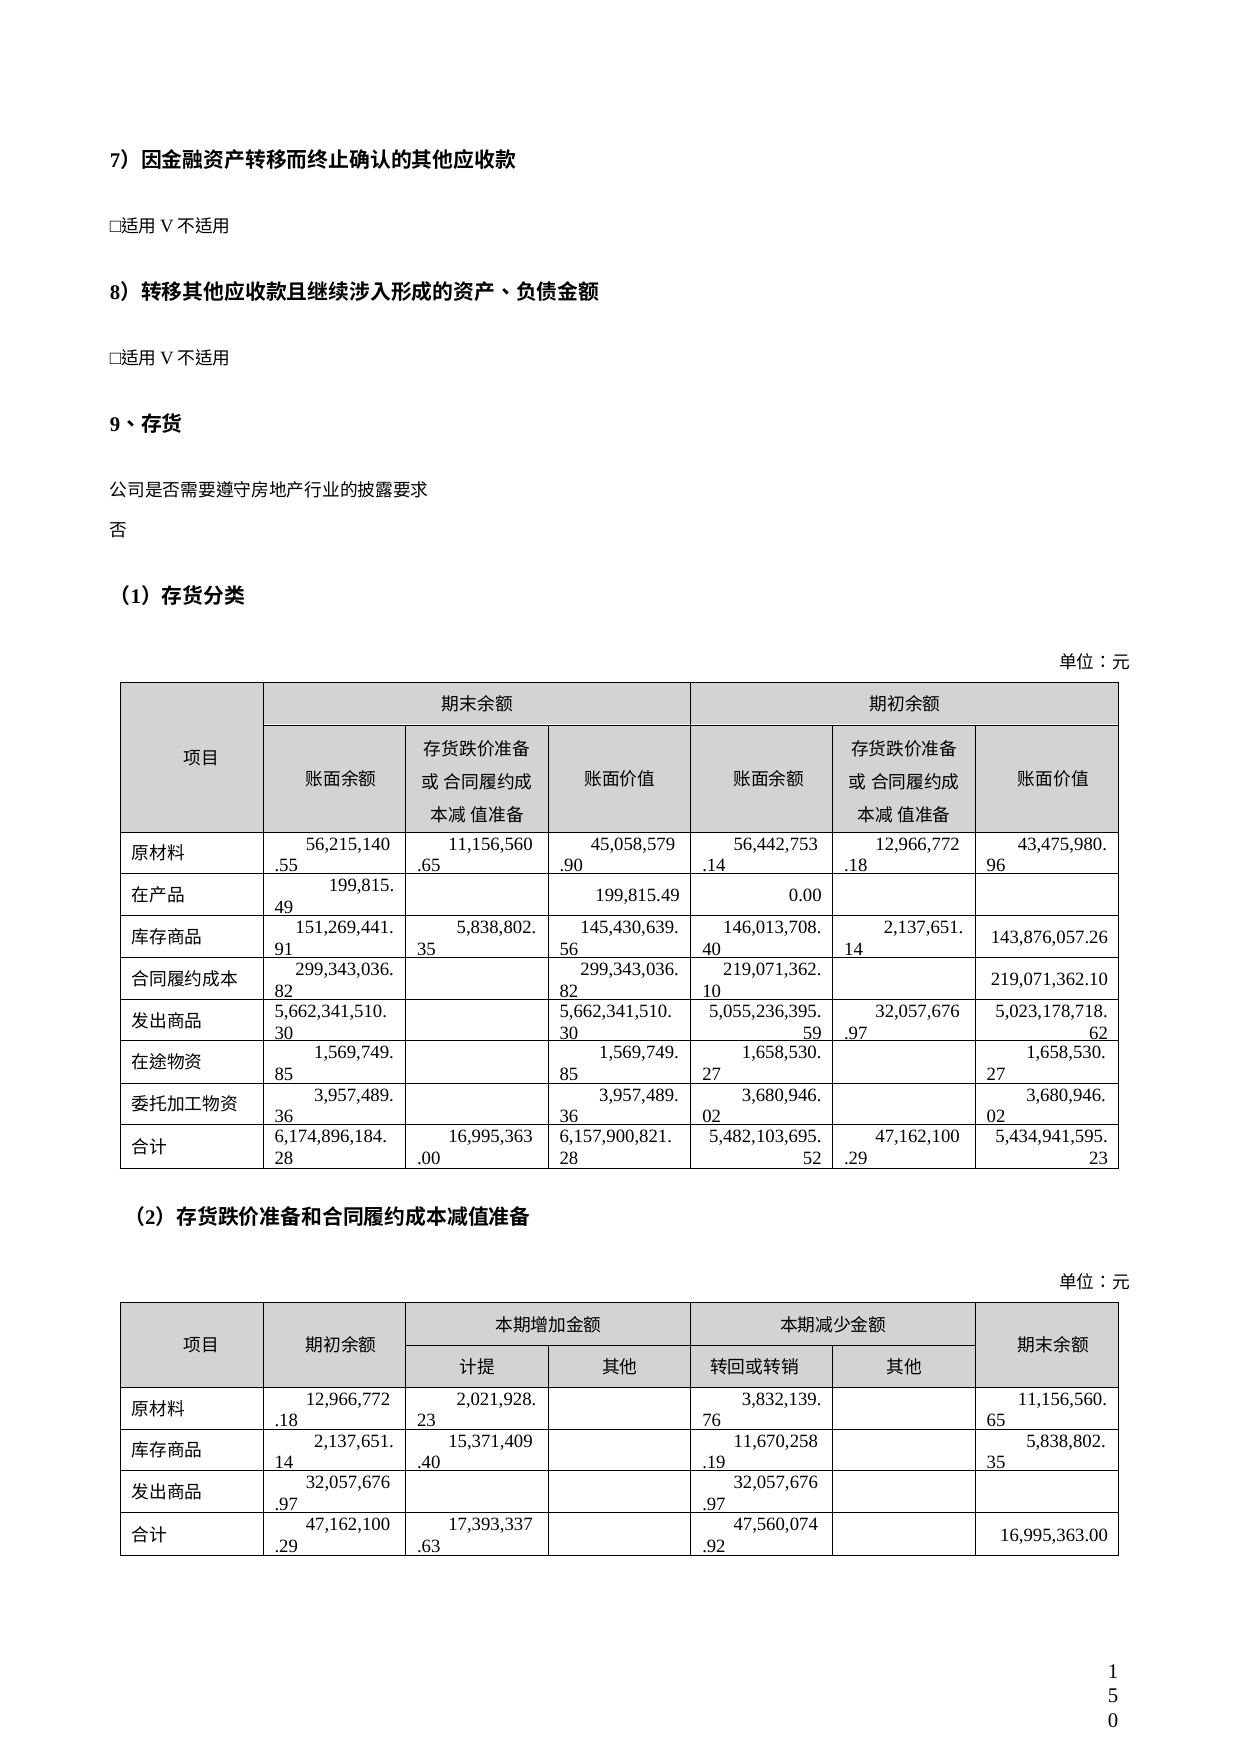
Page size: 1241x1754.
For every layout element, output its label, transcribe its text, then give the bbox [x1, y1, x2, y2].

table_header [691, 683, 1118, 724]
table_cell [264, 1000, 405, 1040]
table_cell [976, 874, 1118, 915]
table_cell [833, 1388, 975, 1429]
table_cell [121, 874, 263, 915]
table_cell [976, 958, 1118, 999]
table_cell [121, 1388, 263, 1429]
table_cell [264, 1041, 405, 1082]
text □适用V不适用 [109, 345, 1129, 369]
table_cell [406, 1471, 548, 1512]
text 7）因金融资产转移而终止确认的其他应收款 [109, 145, 1129, 174]
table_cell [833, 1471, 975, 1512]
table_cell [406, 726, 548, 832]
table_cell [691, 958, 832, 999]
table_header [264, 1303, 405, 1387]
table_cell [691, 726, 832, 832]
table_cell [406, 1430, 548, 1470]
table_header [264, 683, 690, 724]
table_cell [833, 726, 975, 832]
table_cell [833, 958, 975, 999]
text 单位：元 [109, 649, 1129, 674]
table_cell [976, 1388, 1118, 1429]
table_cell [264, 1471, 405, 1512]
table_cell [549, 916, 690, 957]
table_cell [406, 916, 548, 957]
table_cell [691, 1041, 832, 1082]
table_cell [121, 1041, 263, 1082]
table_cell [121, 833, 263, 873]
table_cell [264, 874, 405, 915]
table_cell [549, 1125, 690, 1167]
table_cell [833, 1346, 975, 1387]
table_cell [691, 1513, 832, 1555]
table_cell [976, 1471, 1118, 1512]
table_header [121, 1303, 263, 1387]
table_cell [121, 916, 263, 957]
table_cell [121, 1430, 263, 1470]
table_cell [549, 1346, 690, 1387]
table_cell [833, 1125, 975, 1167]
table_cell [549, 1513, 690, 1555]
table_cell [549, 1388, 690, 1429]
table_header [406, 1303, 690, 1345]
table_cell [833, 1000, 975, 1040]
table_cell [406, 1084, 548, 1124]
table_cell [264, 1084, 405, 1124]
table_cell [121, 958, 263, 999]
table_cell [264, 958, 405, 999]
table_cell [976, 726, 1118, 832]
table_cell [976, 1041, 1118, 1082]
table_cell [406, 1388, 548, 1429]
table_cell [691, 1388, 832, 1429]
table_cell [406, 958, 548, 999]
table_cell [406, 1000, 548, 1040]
text 8）转移其他应收款且继续涉入形成的资产、负债金额 [109, 277, 1129, 306]
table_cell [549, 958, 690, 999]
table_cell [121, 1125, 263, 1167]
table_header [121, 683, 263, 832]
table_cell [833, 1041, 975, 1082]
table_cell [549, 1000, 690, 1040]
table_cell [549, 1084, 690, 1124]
text 公司是否需要遵守房地产行业的披露要求 [109, 477, 1129, 501]
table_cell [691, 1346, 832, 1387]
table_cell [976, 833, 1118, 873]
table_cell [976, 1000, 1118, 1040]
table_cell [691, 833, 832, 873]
text 否 [109, 518, 1129, 542]
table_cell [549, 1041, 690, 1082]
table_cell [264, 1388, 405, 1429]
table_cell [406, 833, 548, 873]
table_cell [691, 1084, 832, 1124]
text 单位：元 [109, 1270, 1129, 1294]
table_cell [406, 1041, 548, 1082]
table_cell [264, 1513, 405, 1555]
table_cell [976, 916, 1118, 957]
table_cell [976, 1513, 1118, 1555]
text （1）存货分类 [109, 582, 1129, 610]
text 9、存货 [109, 409, 1129, 437]
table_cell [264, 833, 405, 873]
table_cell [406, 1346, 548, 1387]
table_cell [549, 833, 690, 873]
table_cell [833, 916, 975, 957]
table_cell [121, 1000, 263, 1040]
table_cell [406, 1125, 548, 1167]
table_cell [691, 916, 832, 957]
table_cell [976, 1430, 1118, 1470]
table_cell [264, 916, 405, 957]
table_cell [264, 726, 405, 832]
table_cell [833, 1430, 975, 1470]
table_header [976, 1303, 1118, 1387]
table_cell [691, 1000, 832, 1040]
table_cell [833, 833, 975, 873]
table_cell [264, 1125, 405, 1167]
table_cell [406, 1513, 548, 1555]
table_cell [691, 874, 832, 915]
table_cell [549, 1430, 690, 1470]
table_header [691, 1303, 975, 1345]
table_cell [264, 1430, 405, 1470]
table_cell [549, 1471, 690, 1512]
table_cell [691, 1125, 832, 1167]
text □适用V不适用 [109, 213, 1129, 238]
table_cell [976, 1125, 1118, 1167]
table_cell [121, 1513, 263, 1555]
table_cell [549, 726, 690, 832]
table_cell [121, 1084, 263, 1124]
text （2）存货跌价准备和合同履约成本减值准备 [109, 1202, 1129, 1230]
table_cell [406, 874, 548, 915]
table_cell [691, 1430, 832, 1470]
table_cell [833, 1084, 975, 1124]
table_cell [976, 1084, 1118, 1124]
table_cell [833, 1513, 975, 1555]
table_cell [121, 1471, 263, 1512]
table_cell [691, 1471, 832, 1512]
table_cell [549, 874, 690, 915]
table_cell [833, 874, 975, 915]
